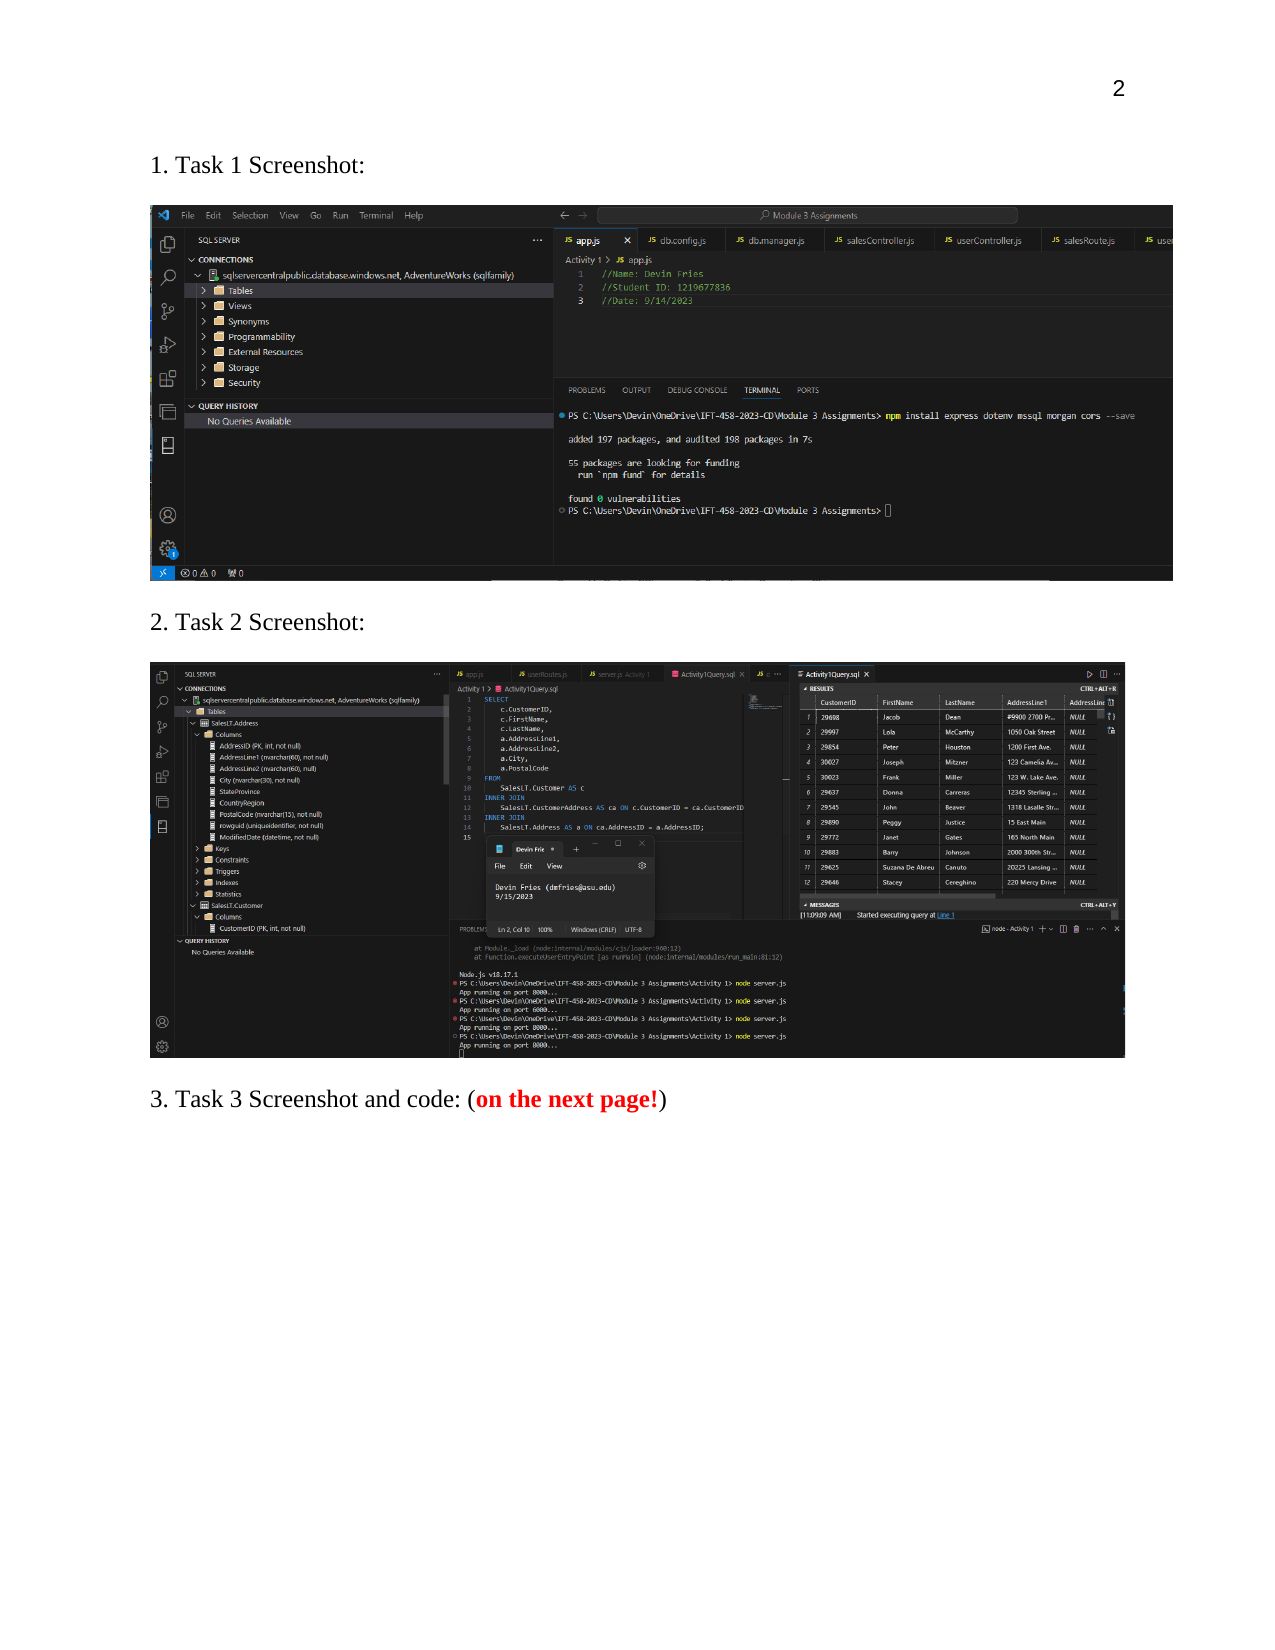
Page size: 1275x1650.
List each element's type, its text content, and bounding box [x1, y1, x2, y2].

picture [150, 205, 1173, 581]
text 2. Task 2 Screenshot: [150, 607, 1125, 662]
text 3. Task 3 Screenshot and code: (on the next page!) [150, 1084, 1125, 1113]
picture [150, 662, 1125, 1058]
text 1. Task 1 Screenshot: [150, 150, 1125, 205]
